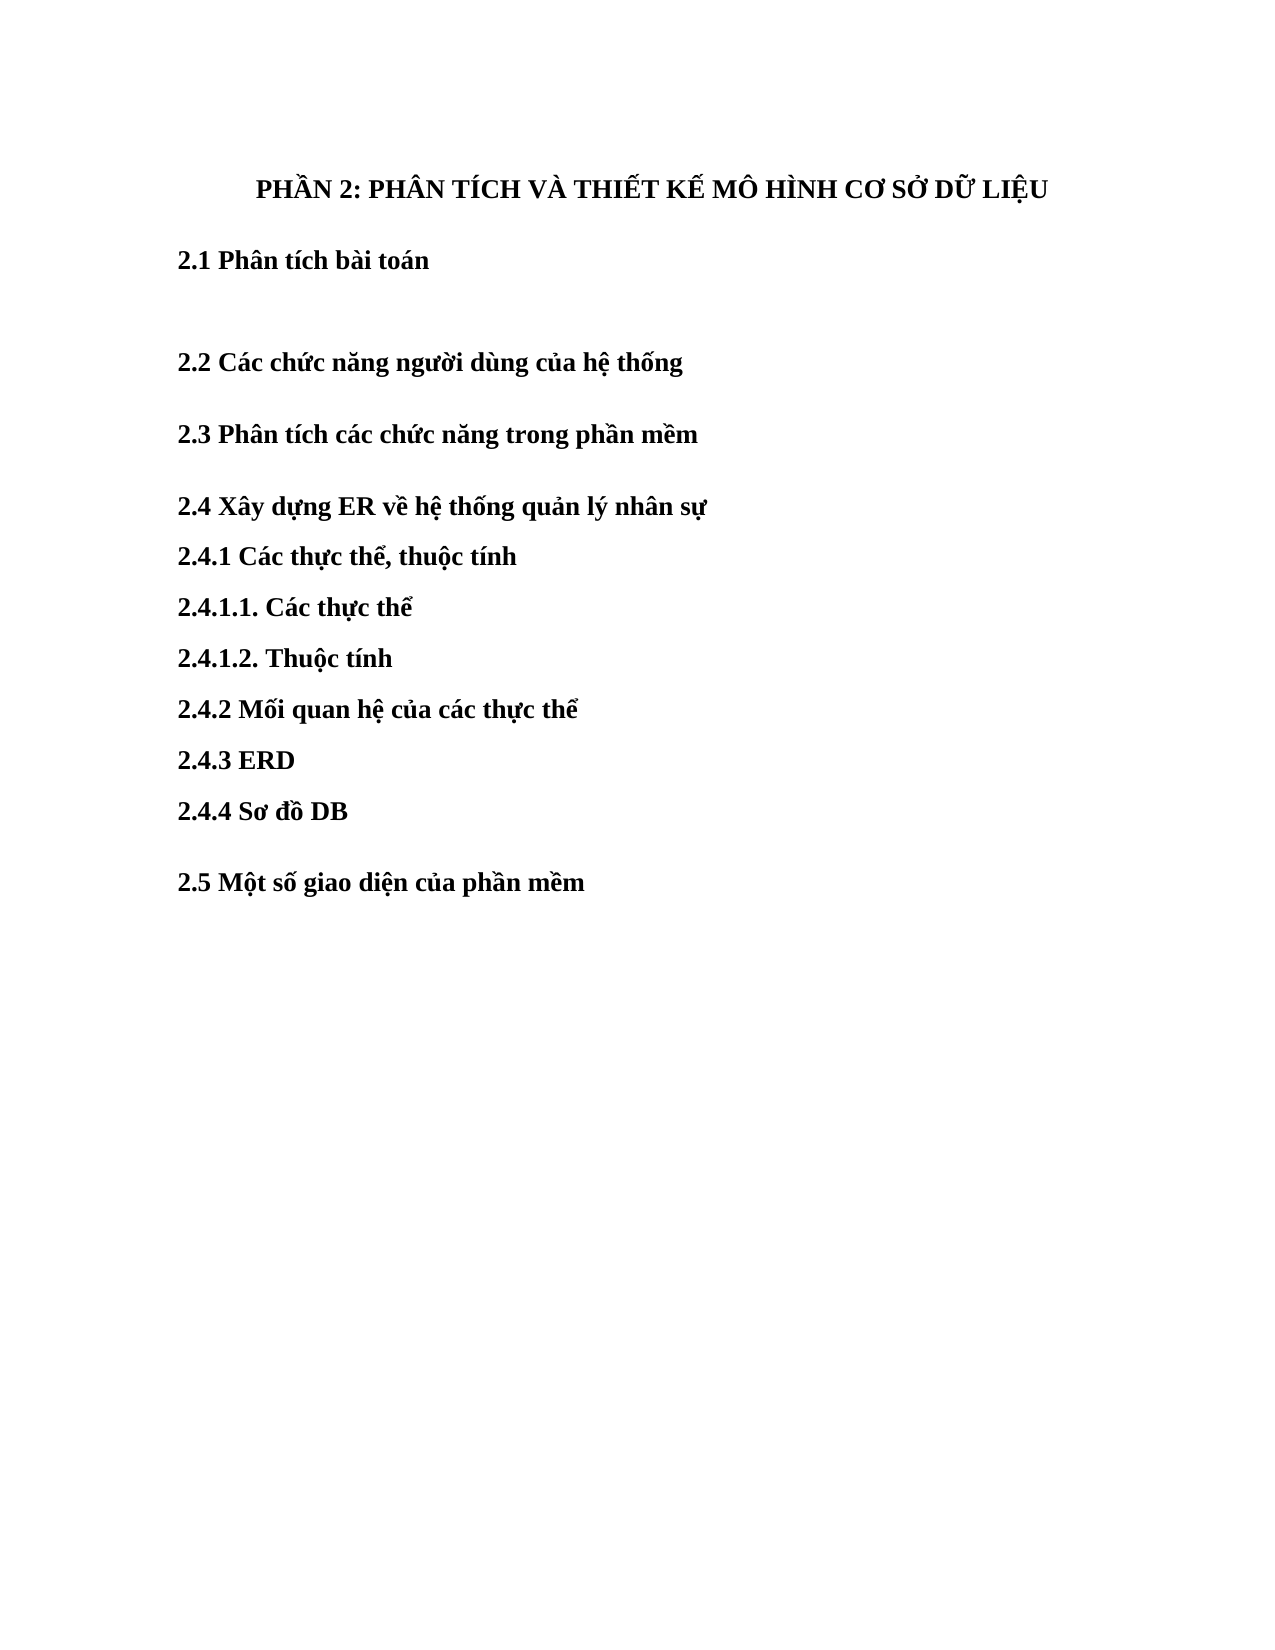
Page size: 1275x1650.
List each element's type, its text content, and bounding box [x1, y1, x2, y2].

subtitle 2.4.1.1. Các thực thể [177, 591, 1127, 622]
subtitle PHẦN 2: PHÂN TÍCH VÀ THIẾT KẾ MÔ HÌNH CƠ SỞ DỮ LIỆU [177, 173, 1127, 204]
subtitle 2.4 Xây dựng ER về hệ thống quản lý nhân sự [177, 489, 1127, 521]
subtitle 2.1 Phân tích bài toán [177, 244, 1127, 276]
subtitle 2.5 Một số giao diện của phần mềm [177, 866, 1127, 897]
subtitle 2.2 Các chức năng người dùng của hệ thống [177, 346, 1127, 377]
subtitle 2.4.2 Mối quan hệ của các thực thể [177, 693, 1127, 724]
subtitle 2.4.1 Các thực thể, thuộc tính [177, 540, 1127, 572]
subtitle 2.4.1.2. Thuộc tính [177, 642, 1127, 673]
subtitle 2.4.3 ERD [177, 744, 1127, 775]
subtitle 2.3 Phân tích các chức năng trong phần mềm [177, 418, 1127, 449]
subtitle 2.4.4 Sơ đồ DB [177, 794, 1127, 826]
